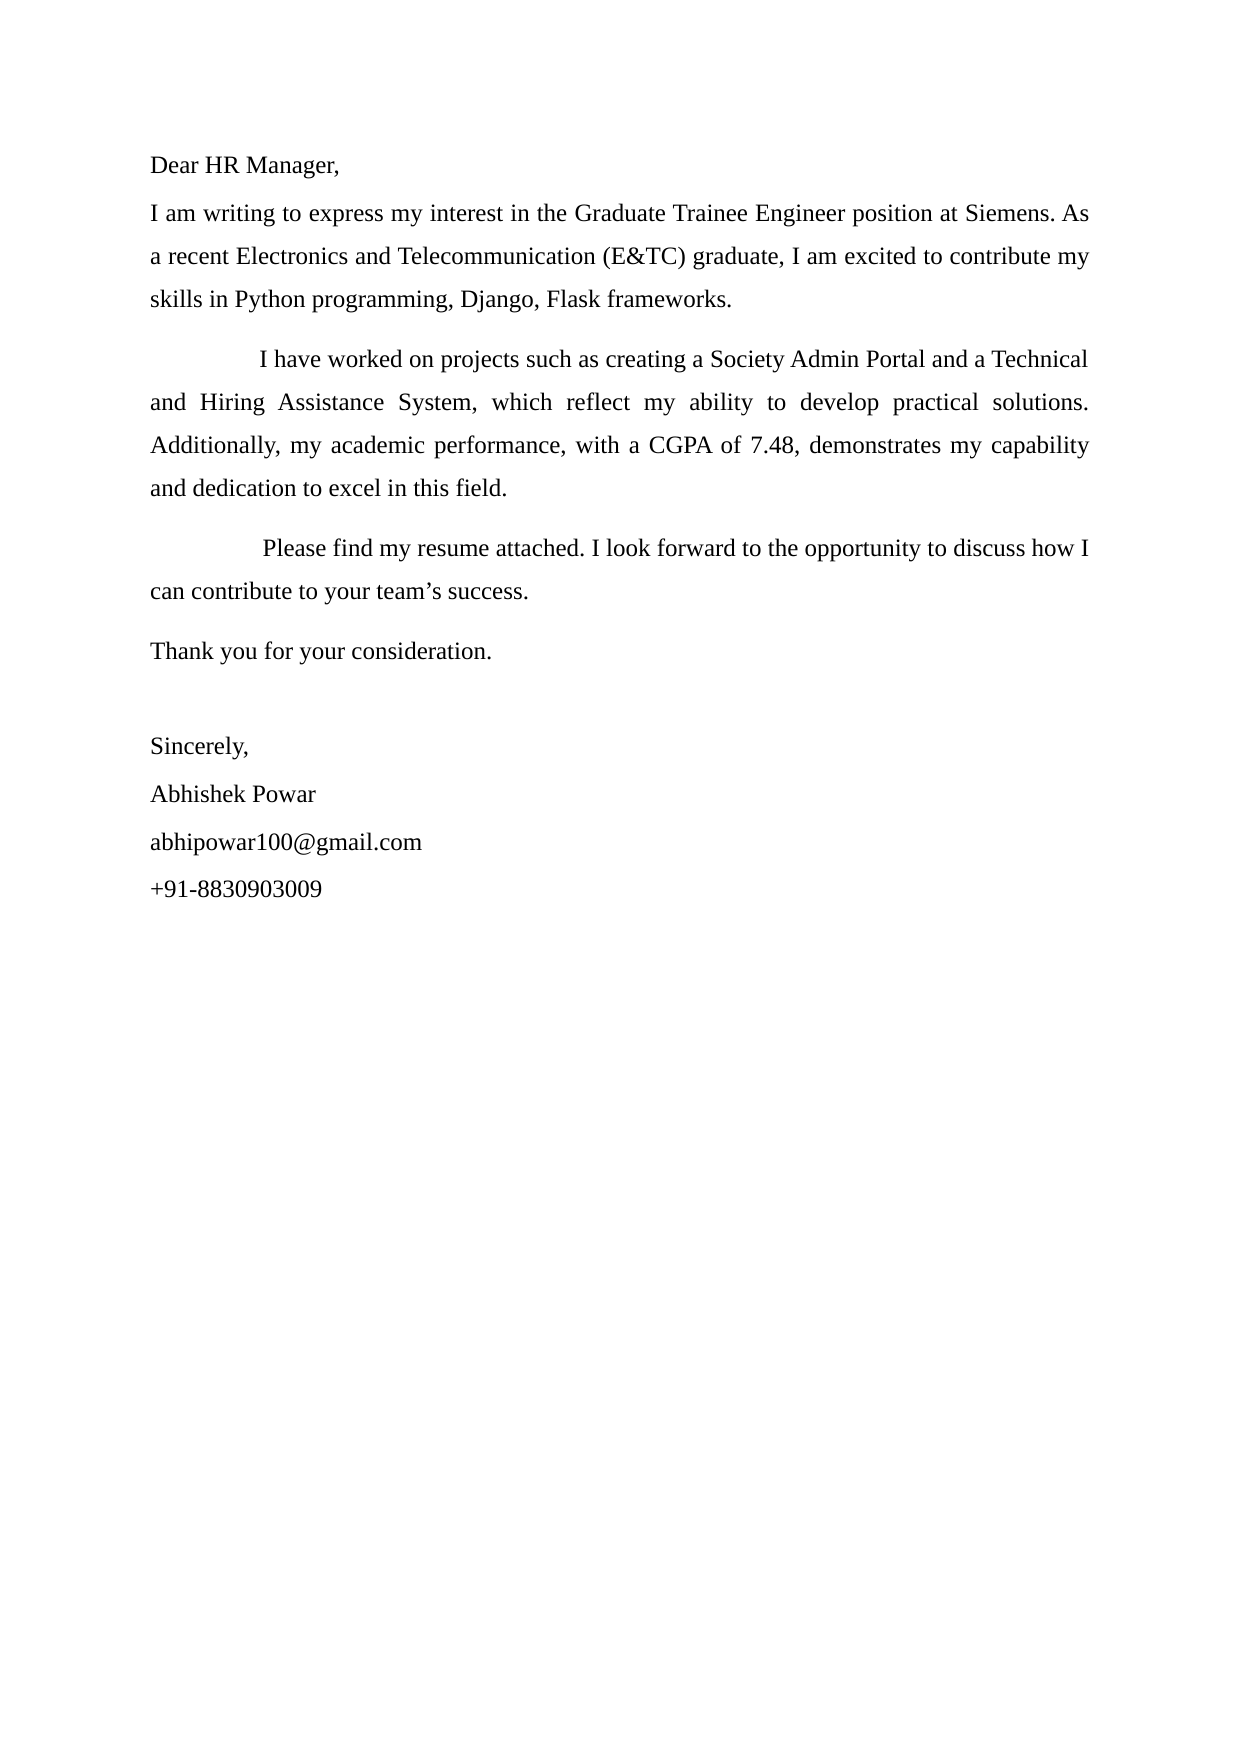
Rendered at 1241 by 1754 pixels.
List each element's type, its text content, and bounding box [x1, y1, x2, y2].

text Thank you for your consideration. [150, 636, 1090, 664]
text Sincerely, [150, 731, 1090, 760]
text +91-8830903009 [150, 874, 1090, 903]
text abhipowar100@gmail.com [150, 827, 1090, 855]
text Abhishek Powar [150, 779, 1090, 808]
text I have worked on projects such as creating a Society Admin Portal and a Technical and Hiring Assistance System, which reflect my ability to develop practical solutions. Additionally, my academic performance, with a CGPA of 7.48, demonstrates my capability and dedication to excel in this field. [150, 344, 1090, 502]
text Please find my resume attached. I look forward to the opportunity to discuss how I can contribute to your team’s success. [150, 533, 1090, 605]
text Dear HR Manager, [150, 150, 1090, 179]
text I am writing to express my interest in the Graduate Trainee Engineer position at Siemens. As a recent Electronics and Telecommunication (E&TC) graduate, I am excited to contribute my skills in Python programming, Django, Flask frameworks. [150, 198, 1090, 313]
